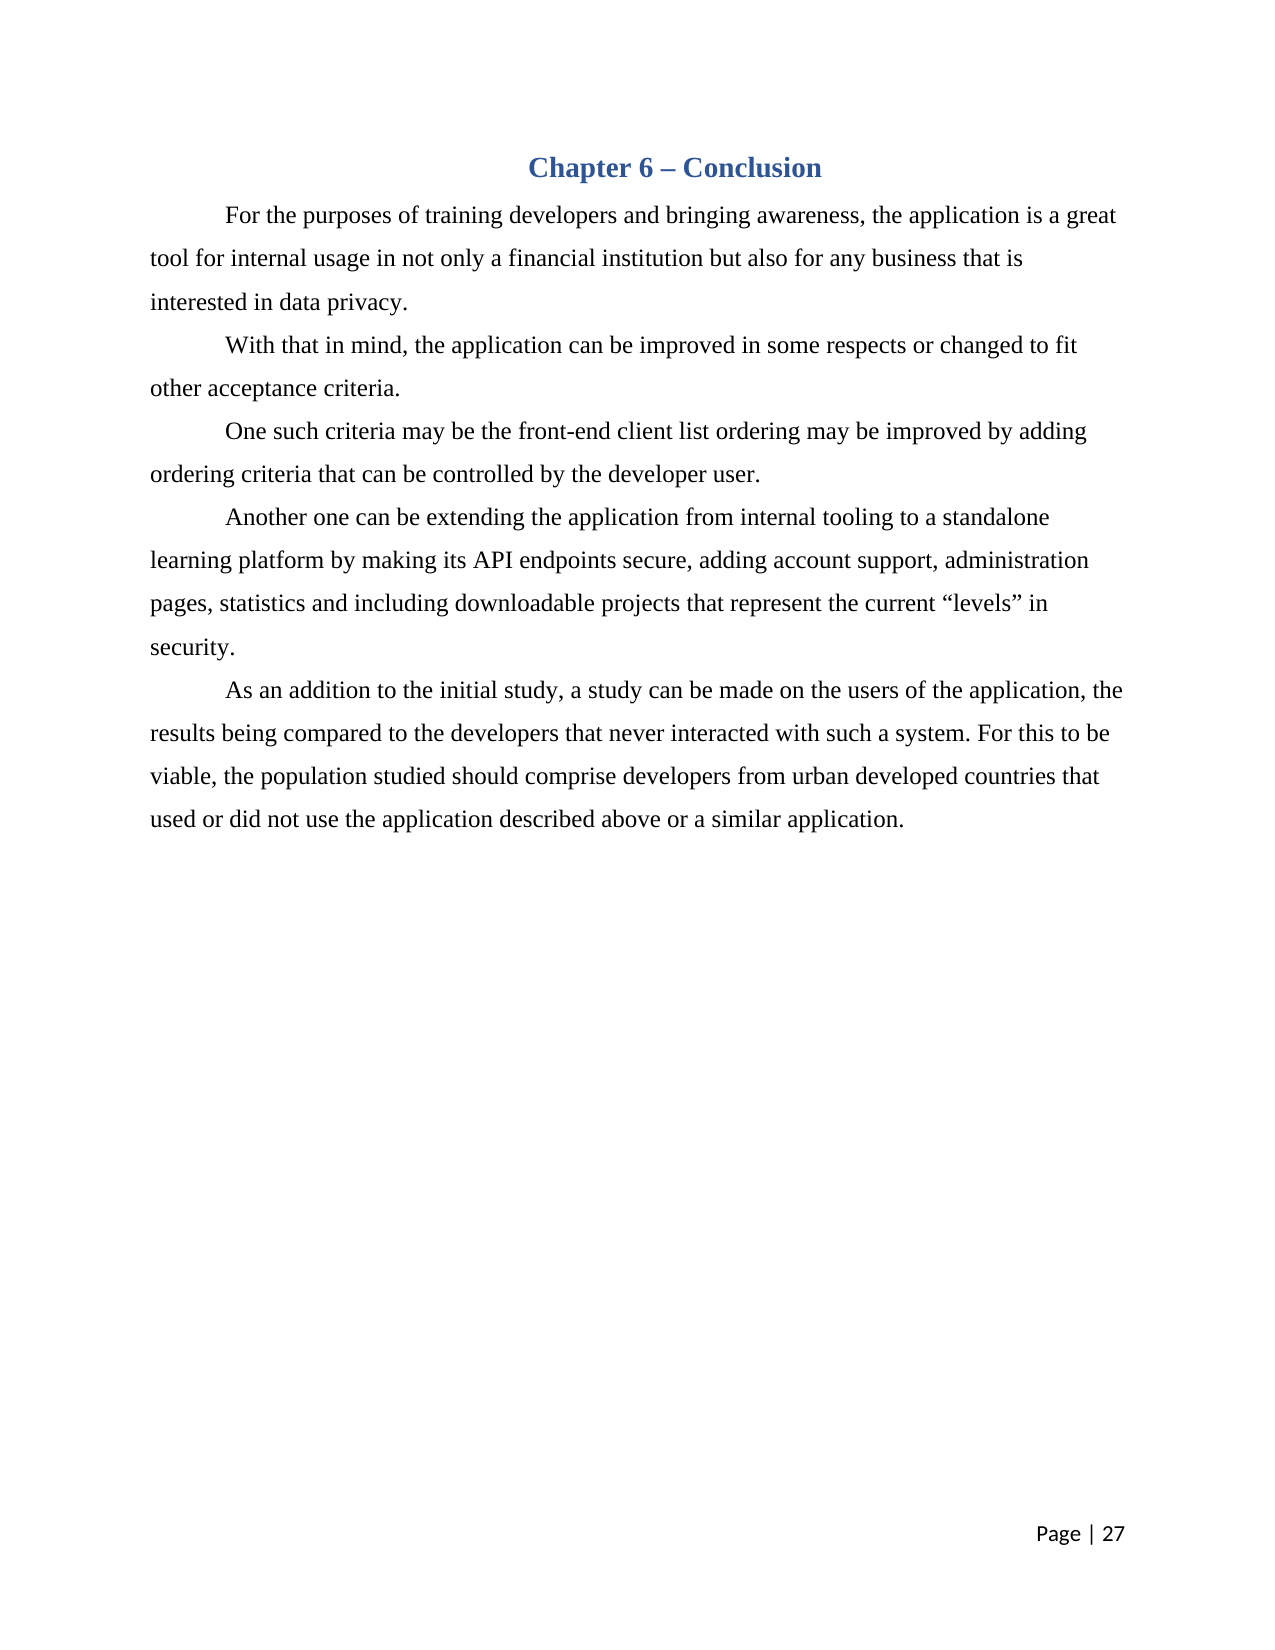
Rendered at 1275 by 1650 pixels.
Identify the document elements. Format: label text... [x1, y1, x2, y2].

subtitle Chapter 6 – Conclusion [150, 150, 1125, 183]
text With that in mind, the application can be improved in some respects or changed to fit other acceptance criteria. [150, 330, 1125, 402]
text As an addition to the initial study, a study can be made on the users of the application, the results being compared to the developers that never interacted with such a system. For this to be viable, the population studied should comprise developers from urban developed countries that used or did not use the application described above or a similar application. [150, 675, 1125, 833]
text One such criteria may be the front-end client list ordering may be improved by adding ordering criteria that can be controlled by the developer user. [150, 416, 1125, 488]
text For the purposes of training developers and bringing awareness, the application is a great tool for internal usage in not only a financial institution but also for any business that is interested in data privacy. [150, 200, 1125, 315]
text Another one can be extending the application from internal tooling to a standalone learning platform by making its API endpoints secure, adding account support, administration pages, statistics and including downloadable projects that represent the current “levels” in security. [150, 502, 1125, 660]
